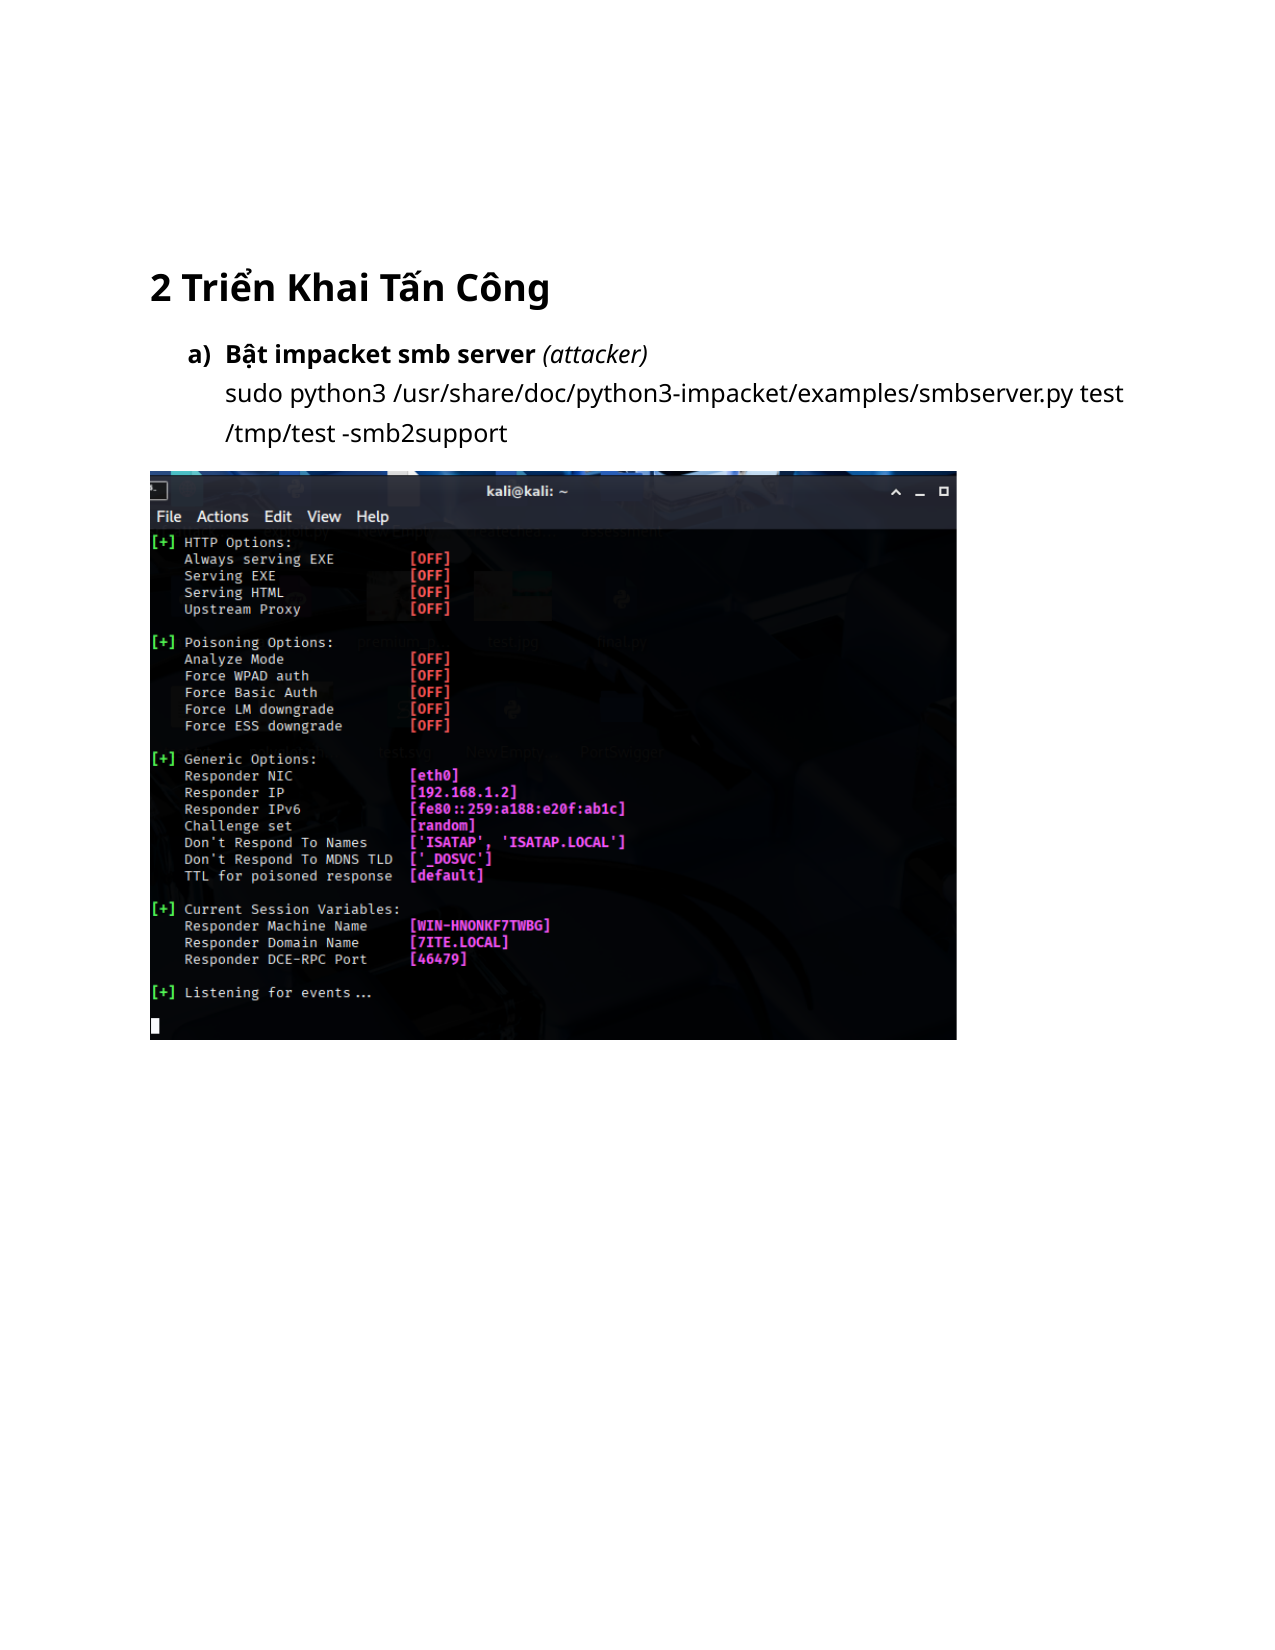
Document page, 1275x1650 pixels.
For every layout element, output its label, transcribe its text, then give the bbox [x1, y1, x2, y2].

list Bật impacket smb server (attacker) sudo python3 /usr/share/doc/python3-impacket/examples/smbserver.py test /tmp/test -smb2support [187, 337, 1125, 449]
text 2 Triển Khai Tấn Công [150, 262, 1125, 313]
picture [150, 471, 957, 1040]
